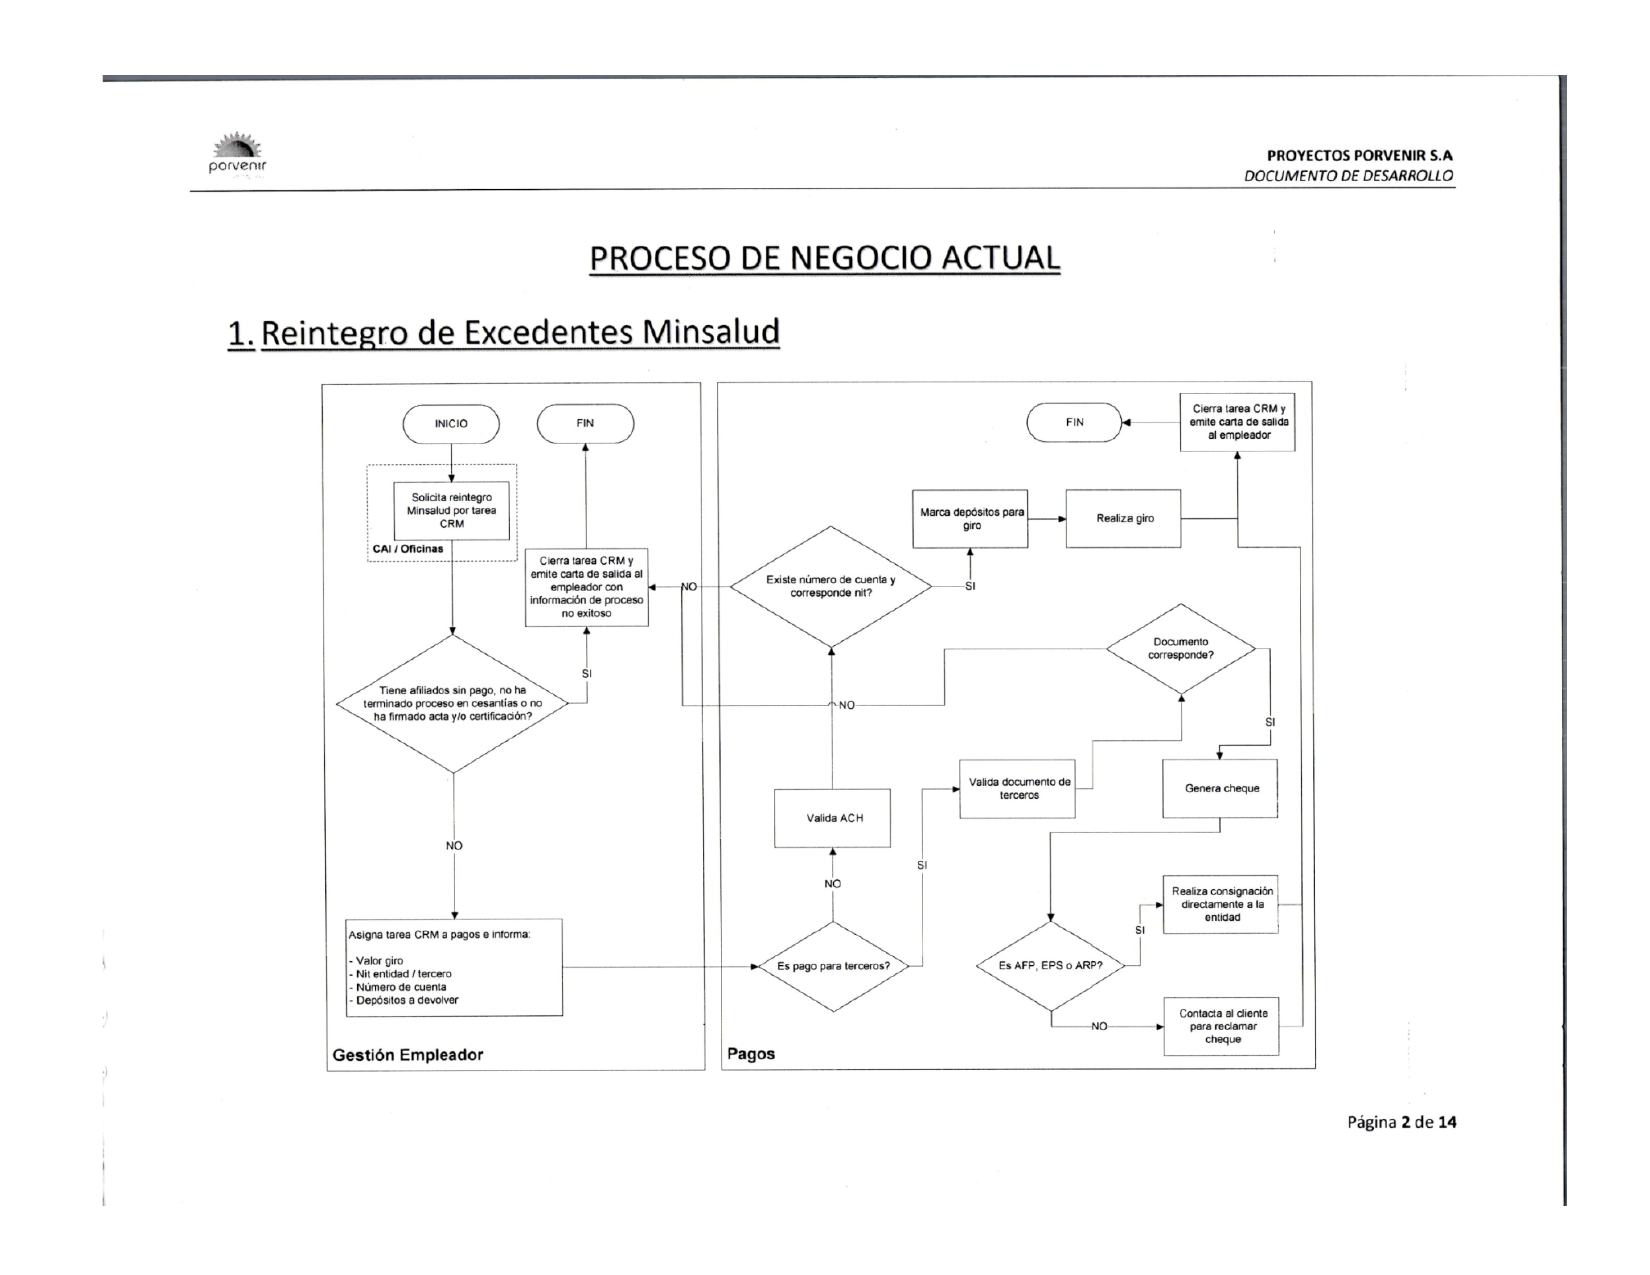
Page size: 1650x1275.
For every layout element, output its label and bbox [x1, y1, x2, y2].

picture [104, 76, 1565, 1206]
